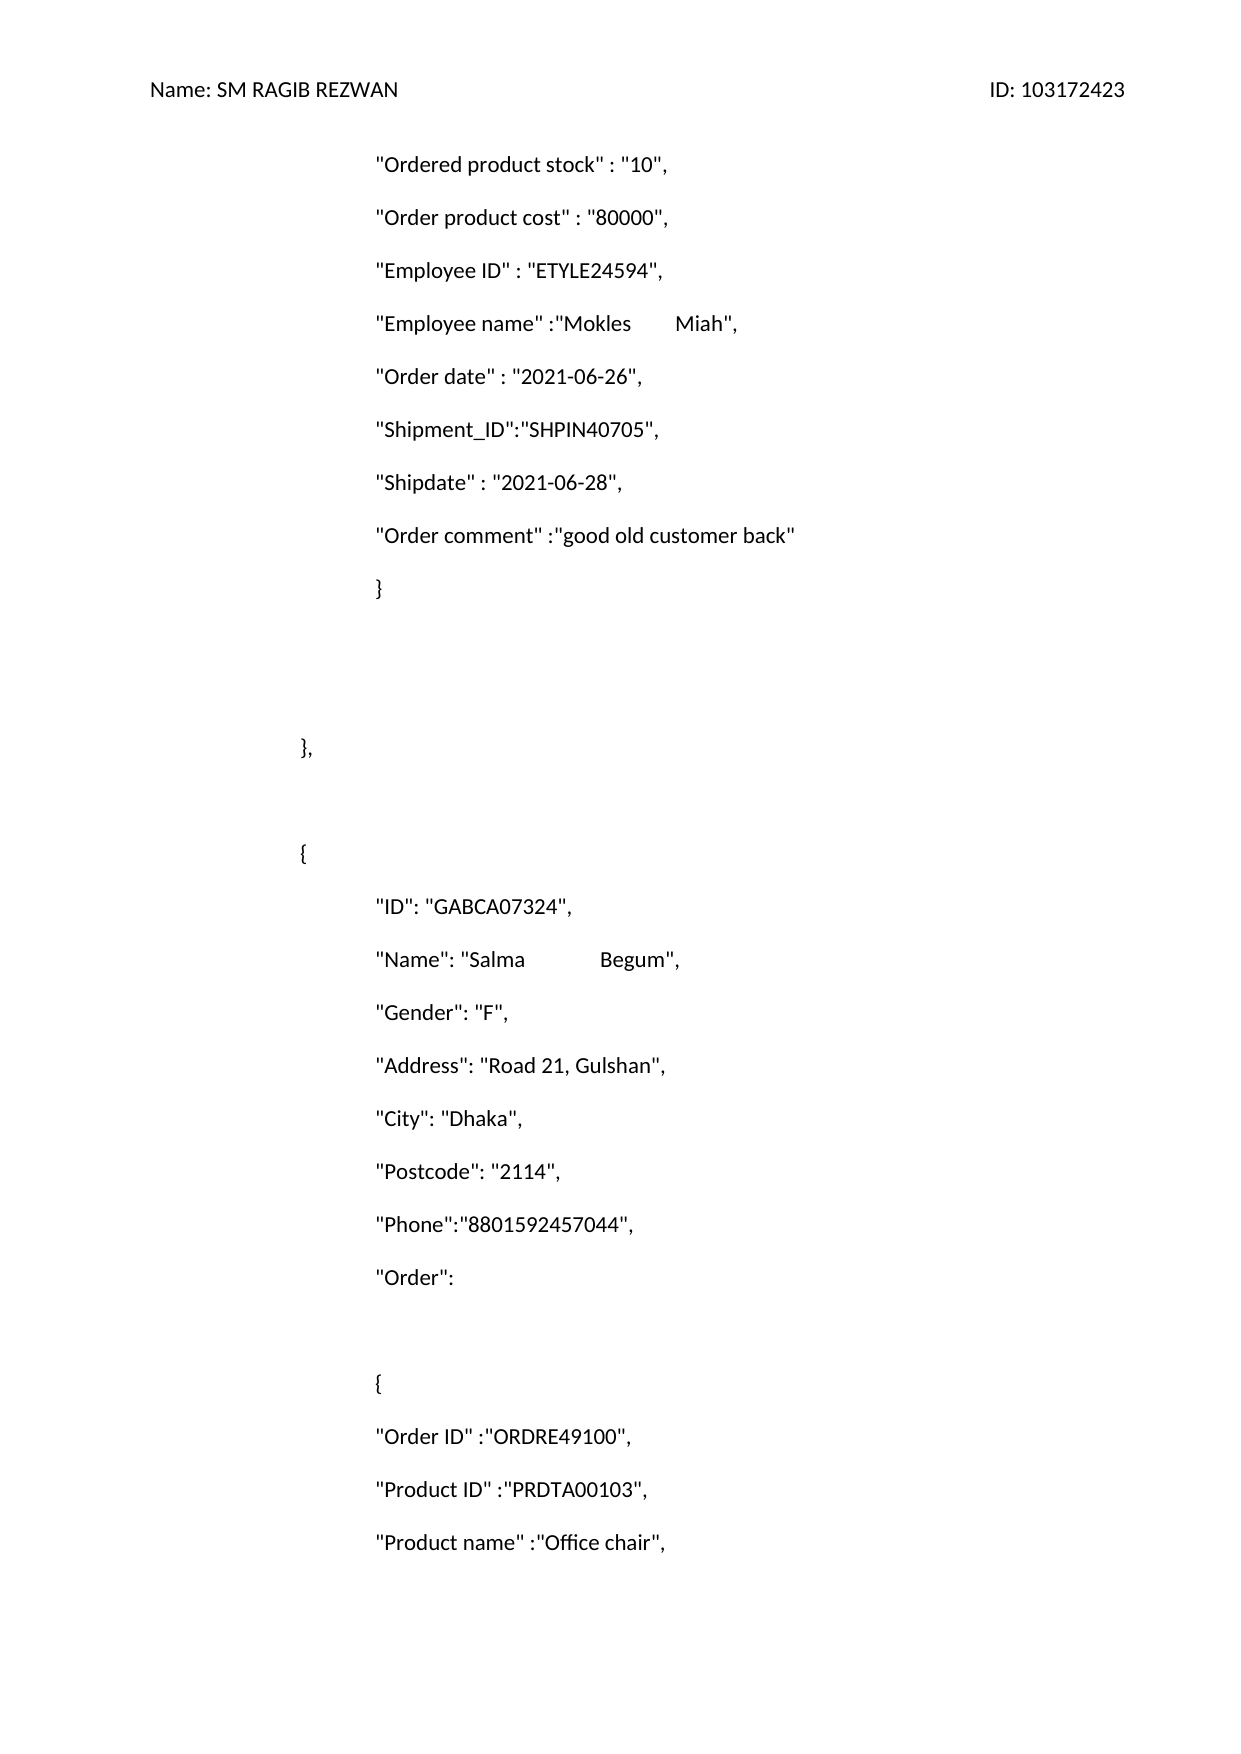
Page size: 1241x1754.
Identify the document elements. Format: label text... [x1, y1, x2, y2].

text }, [225, 733, 1090, 761]
text { [225, 839, 1090, 867]
text "ID": "GABCA07324", [225, 892, 1090, 920]
text "Name": "Salma Begum", [225, 945, 1090, 973]
text "Phone":"8801592457044", [225, 1210, 1090, 1238]
text "Shipdate" : "2021-06-28", [225, 468, 1090, 496]
text "Address": "Road 21, Gulshan", [225, 1051, 1090, 1079]
text "Shipment_ID":"SHPIN40705", [225, 415, 1090, 443]
text "Order comment" :"good old customer back" [225, 521, 1090, 549]
text } [225, 574, 1090, 602]
text "Order ID" :"ORDRE49100", [225, 1422, 1090, 1451]
text "Employee ID" : "ETYLE24594", [225, 256, 1090, 284]
text "Product ID" :"PRDTA00103", [225, 1476, 1090, 1503]
text "Postcode": "2114", [225, 1157, 1090, 1185]
text "Product name" :"Office chair", [225, 1528, 1090, 1557]
text "Order product cost" : "80000", [225, 203, 1090, 231]
text "Employee name" :"Mokles Miah", [225, 309, 1090, 337]
text { [225, 1369, 1090, 1397]
text "Order date" : "2021-06-26", [225, 362, 1090, 390]
text "Order": [225, 1263, 1090, 1291]
text "Ordered product stock" : "10", [225, 150, 1090, 178]
text "City": "Dhaka", [225, 1104, 1090, 1132]
text "Gender": "F", [225, 998, 1090, 1026]
